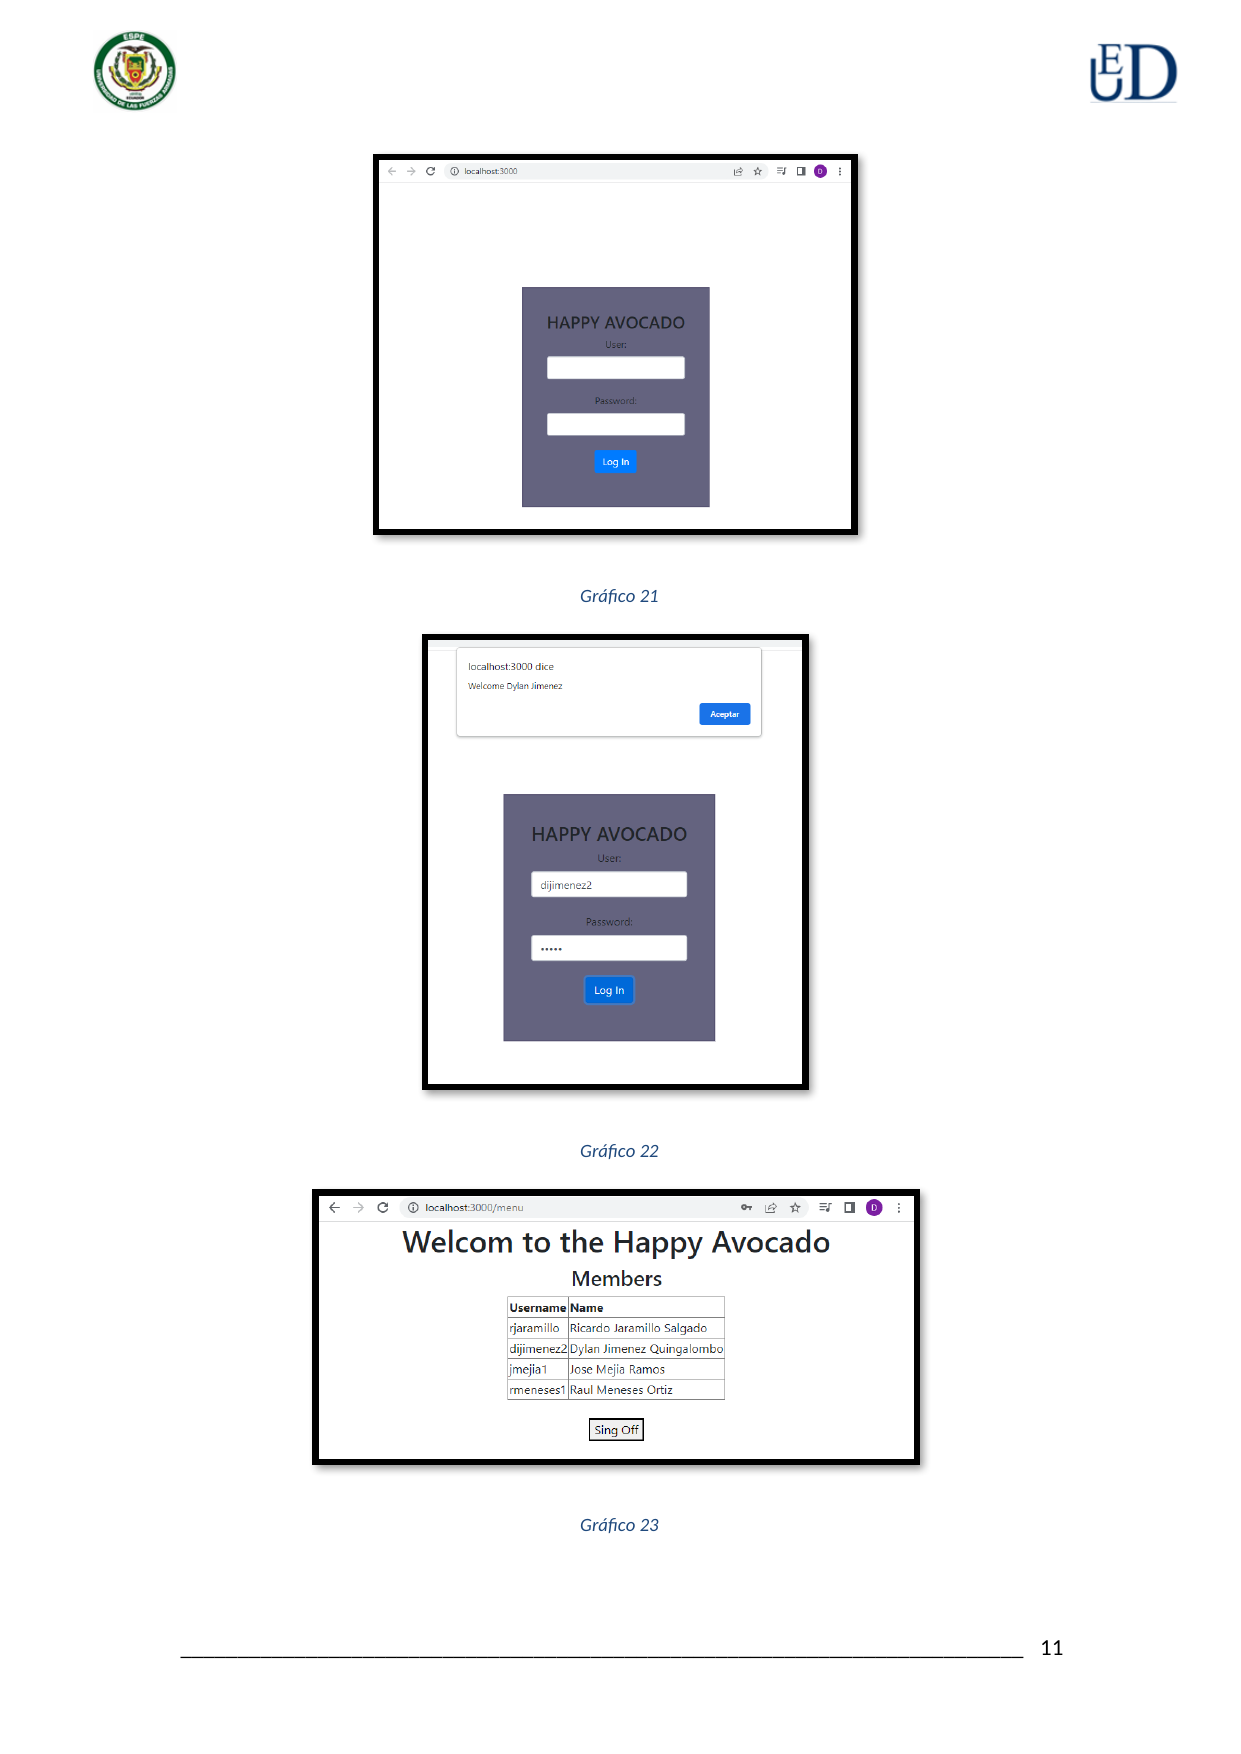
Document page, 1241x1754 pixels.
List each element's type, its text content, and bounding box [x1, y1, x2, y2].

picture [92, 30, 178, 113]
picture [379, 160, 851, 529]
picture [428, 640, 802, 1084]
text Gráfico 21 [177, 584, 1063, 607]
picture [1080, 30, 1181, 103]
text Gráfico 22 [177, 1139, 1063, 1162]
text Gráfico 23 [177, 1513, 1063, 1536]
picture [319, 1196, 914, 1459]
